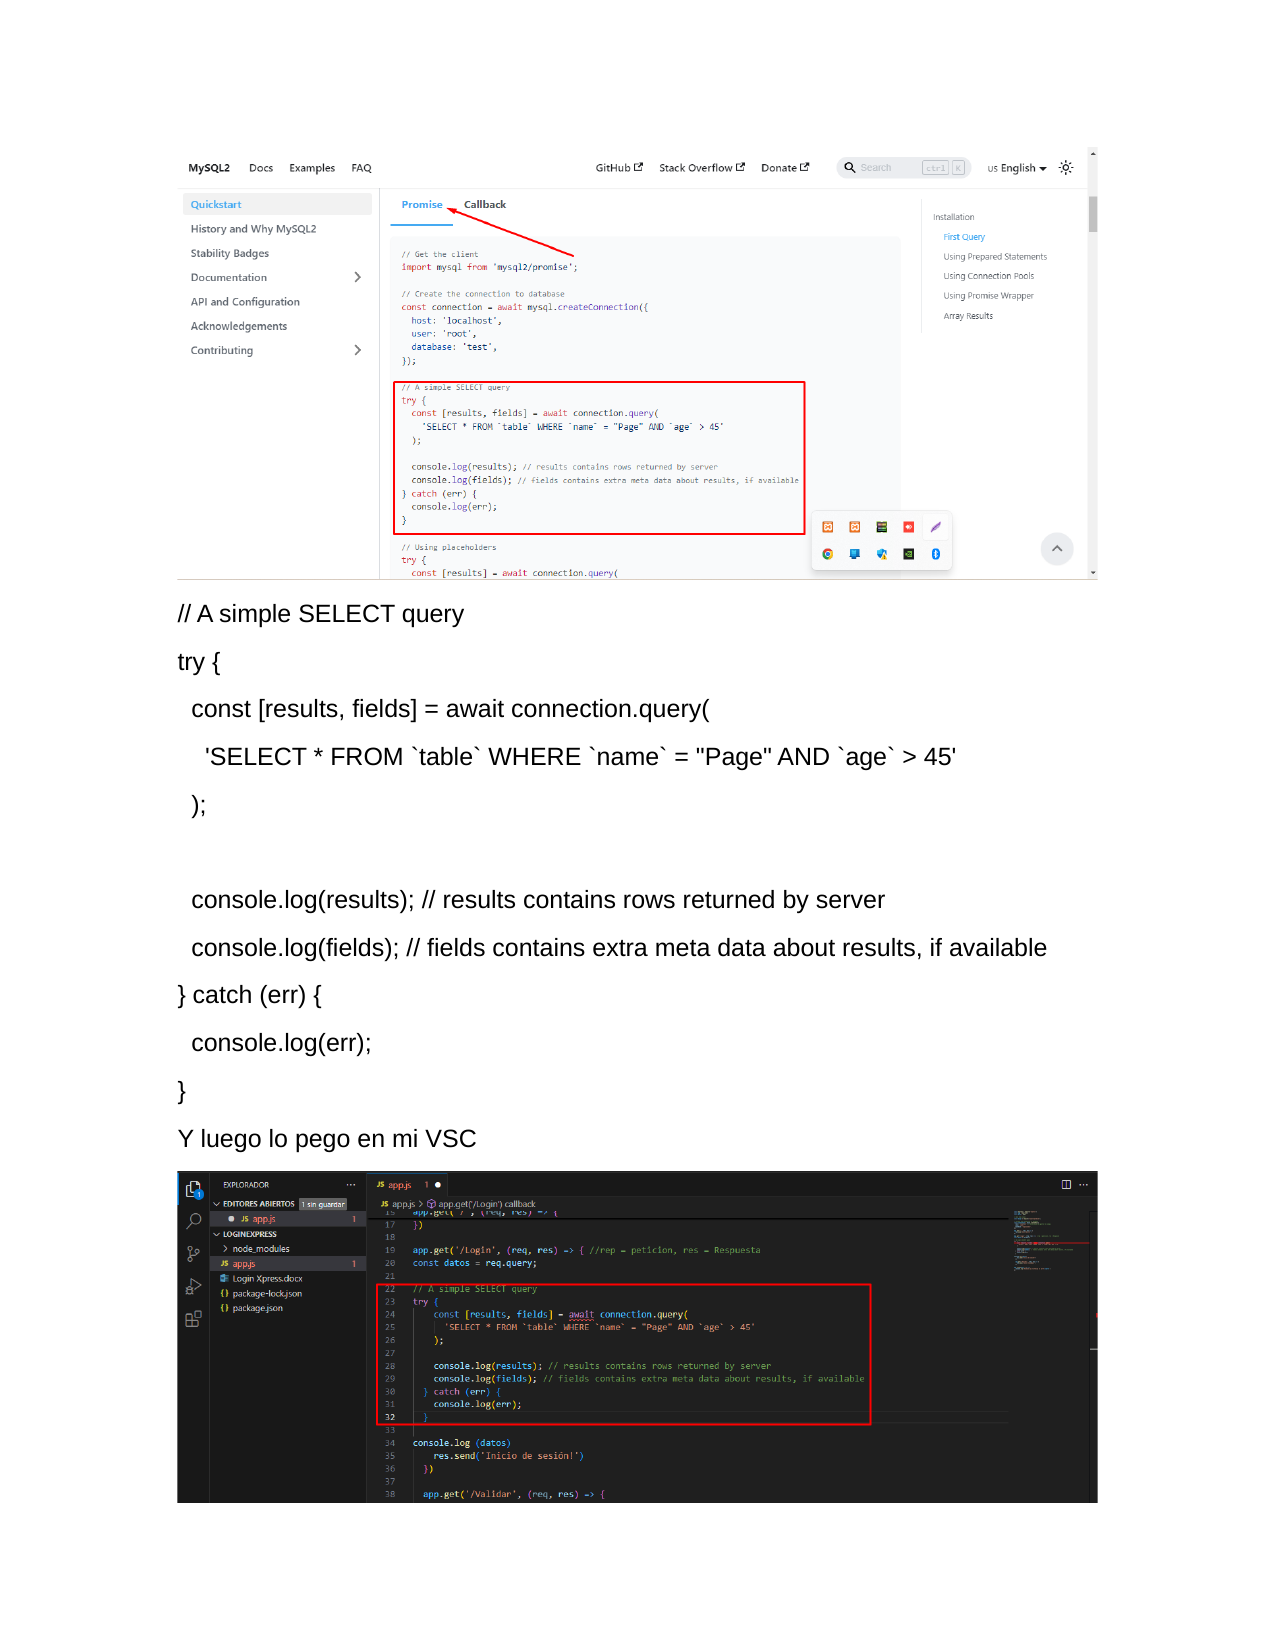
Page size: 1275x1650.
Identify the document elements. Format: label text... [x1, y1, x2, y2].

text } catch (err) { [177, 980, 1098, 1009]
picture [177, 1171, 1098, 1503]
text console.log(err); [177, 1028, 1098, 1057]
text try { [177, 646, 1098, 675]
text 'SELECT * FROM `table` WHERE `name` = "Page" AND `age` > 45' [177, 742, 1098, 771]
text } [177, 1076, 1098, 1104]
text // A simple SELECT query [177, 599, 1098, 627]
picture [177, 147, 1098, 580]
text console.log(fields); // fields contains extra meta data about results, if available [177, 933, 1098, 961]
text const [results, fields] = await connection.query( [177, 694, 1098, 723]
text Y luego lo pego en mi VSC [177, 1123, 1098, 1152]
text ); [177, 789, 1098, 818]
text console.log(results); // results contains rows returned by server [177, 885, 1098, 914]
